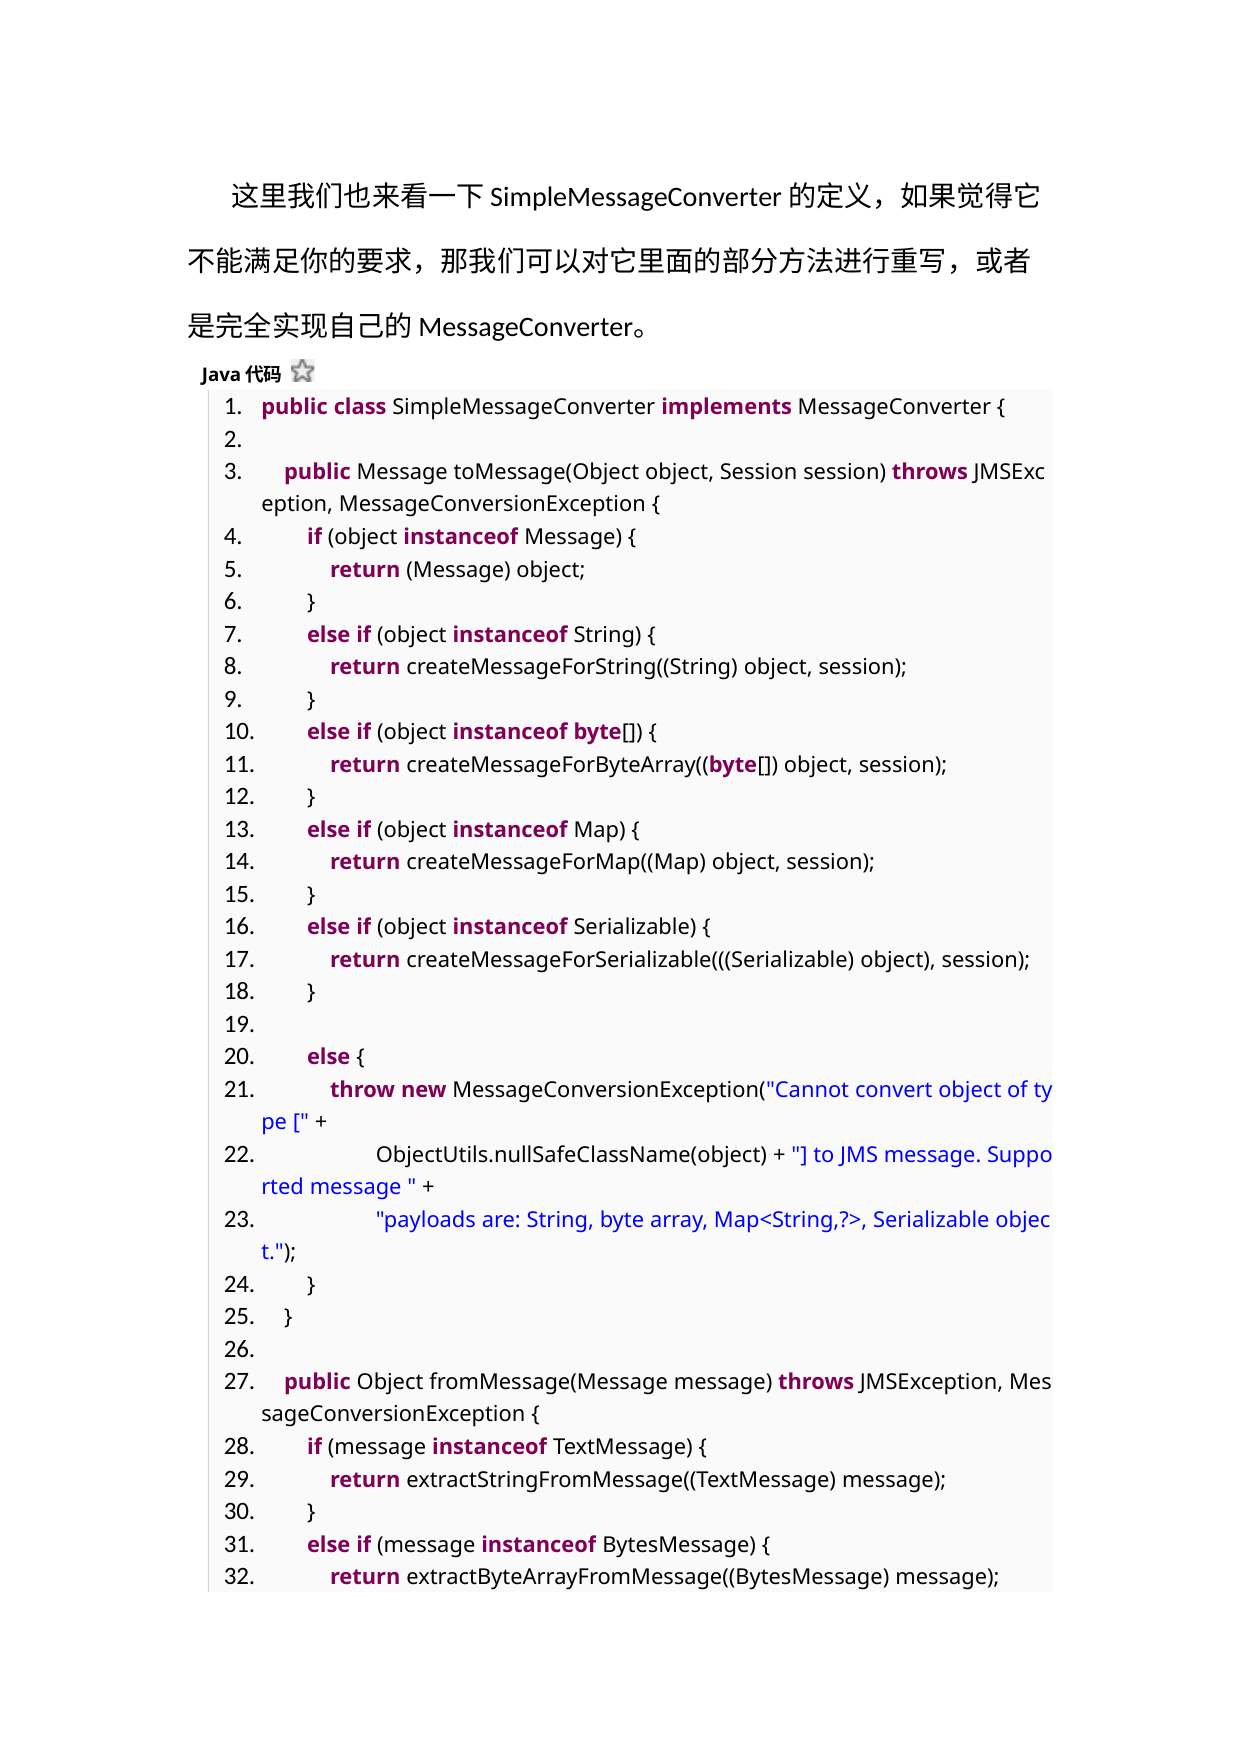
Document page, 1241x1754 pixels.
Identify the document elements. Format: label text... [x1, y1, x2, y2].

list return extractByteArrayFromMessage((BytesMessage) message); [209, 1559, 1053, 1592]
list public Message toMessage(Object object, Session session) throws JMSException, MessageConversionException { [209, 454, 1053, 519]
list else { [209, 1039, 1053, 1072]
list public class SimpleMessageConverter implements MessageConverter { [207, 389, 1053, 422]
list return createMessageForString((String) object, session); [209, 649, 1053, 682]
list } [209, 1494, 1053, 1527]
list else if (object instanceof Serializable) { [209, 909, 1053, 942]
list } [209, 682, 1053, 714]
list public Object fromMessage(Message message) throws JMSException, MessageConversionException { [209, 1364, 1053, 1429]
list return (Message) object; [209, 552, 1053, 584]
list throw new MessageConversionException("Cannot convert object of type [" + [209, 1072, 1053, 1137]
picture [291, 359, 315, 382]
list if (message instanceof TextMessage) { [209, 1429, 1053, 1462]
list } [209, 1267, 1053, 1299]
list else if (object instanceof byte[]) { [209, 714, 1053, 747]
list } [209, 877, 1053, 909]
list } [209, 1299, 1053, 1332]
list return createMessageForMap((Map) object, session); [209, 844, 1053, 877]
list "payloads are: String, byte array, Map<String,?>, Serializable object."); [209, 1202, 1053, 1267]
text 这里我们也来看一下SimpleMessageConverter的定义，如果觉得它不能满足你的要求，那我们可以对它里面的部分方法进行重写，或者是完全实现自己的MessageConverter。 [187, 162, 1053, 357]
list if (object instanceof Message) { [209, 519, 1053, 552]
list else if (message instanceof BytesMessage) { [209, 1527, 1053, 1559]
text Java代码 [202, 357, 1053, 389]
list } [209, 584, 1053, 617]
list } [209, 974, 1053, 1007]
list return createMessageForSerializable(((Serializable) object), session); [209, 942, 1053, 974]
list } [209, 779, 1053, 812]
list ObjectUtils.nullSafeClassName(object) + "] to JMS message. Supported message " + [209, 1137, 1053, 1202]
list else if (object instanceof Map) { [209, 812, 1053, 844]
list else if (object instanceof String) { [209, 617, 1053, 649]
list return createMessageForByteArray((byte[]) object, session); [209, 747, 1053, 779]
list return extractStringFromMessage((TextMessage) message); [209, 1462, 1053, 1494]
